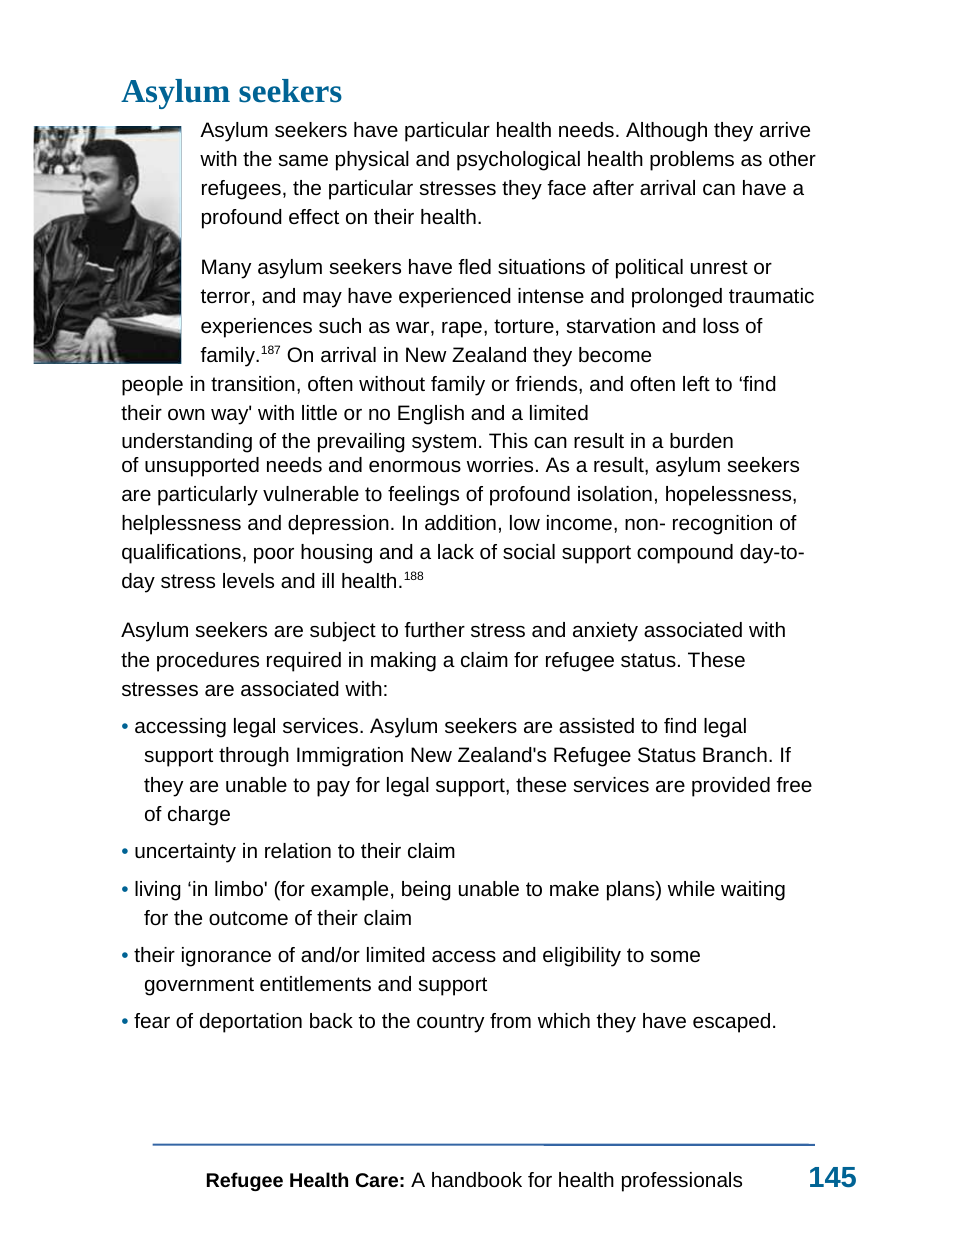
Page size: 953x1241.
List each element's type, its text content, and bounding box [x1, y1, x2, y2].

text Many asylum seekers have fled situations of political unrest or terror, and may have experienced intense and prolonged traumatic experiences such as war, rape, torture, starvation and loss of family.187 On arrival in New Zealand they become [144, 255, 816, 367]
text • uncertainty in relation to their claim [121, 839, 816, 863]
text • their ignorance of and/or limited access and eligibility to some government entitlements and support [121, 943, 816, 996]
text of unsupported needs and enormous worries. As a result, asylum seekers are particularly vulnerable to feelings of profound isolation, hopelessness, helplessness and depression. In addition, low income, non- recognition of qualifications, poor housing and a lack of social support compound day-to-day stress levels and ill health.188 [121, 453, 816, 592]
text • living ‘in limbo' (for example, being unable to make plans) while waiting for the outcome of their claim [121, 877, 816, 929]
text • accessing legal services. Asylum seekers are assisted to find legal support through Immigration New Zealand's Refugee Status Branch. If they are unable to pay for legal support, these services are provided free of charge [121, 714, 816, 826]
text people in transition, often without family or friends, and often left to ‘find their own way' with little or no English and a limited [121, 372, 816, 424]
text Asylum seekers [121, 71, 816, 109]
text • fear of deportation back to the country from which they have escaped. [121, 1009, 816, 1033]
text Asylum seekers have particular health needs. Although they arrive with the same physical and psychological health problems as other refugees, the particular stresses they face after arrival can have a profound effect on their health. [144, 118, 816, 229]
text Asylum seekers are subject to further stress and anxiety associated with the procedures required in making a claim for refugee status. These stresses are associated with: [121, 618, 816, 701]
text understanding of the prevailing system. This can result in a burden [121, 429, 816, 453]
picture [33, 126, 182, 364]
